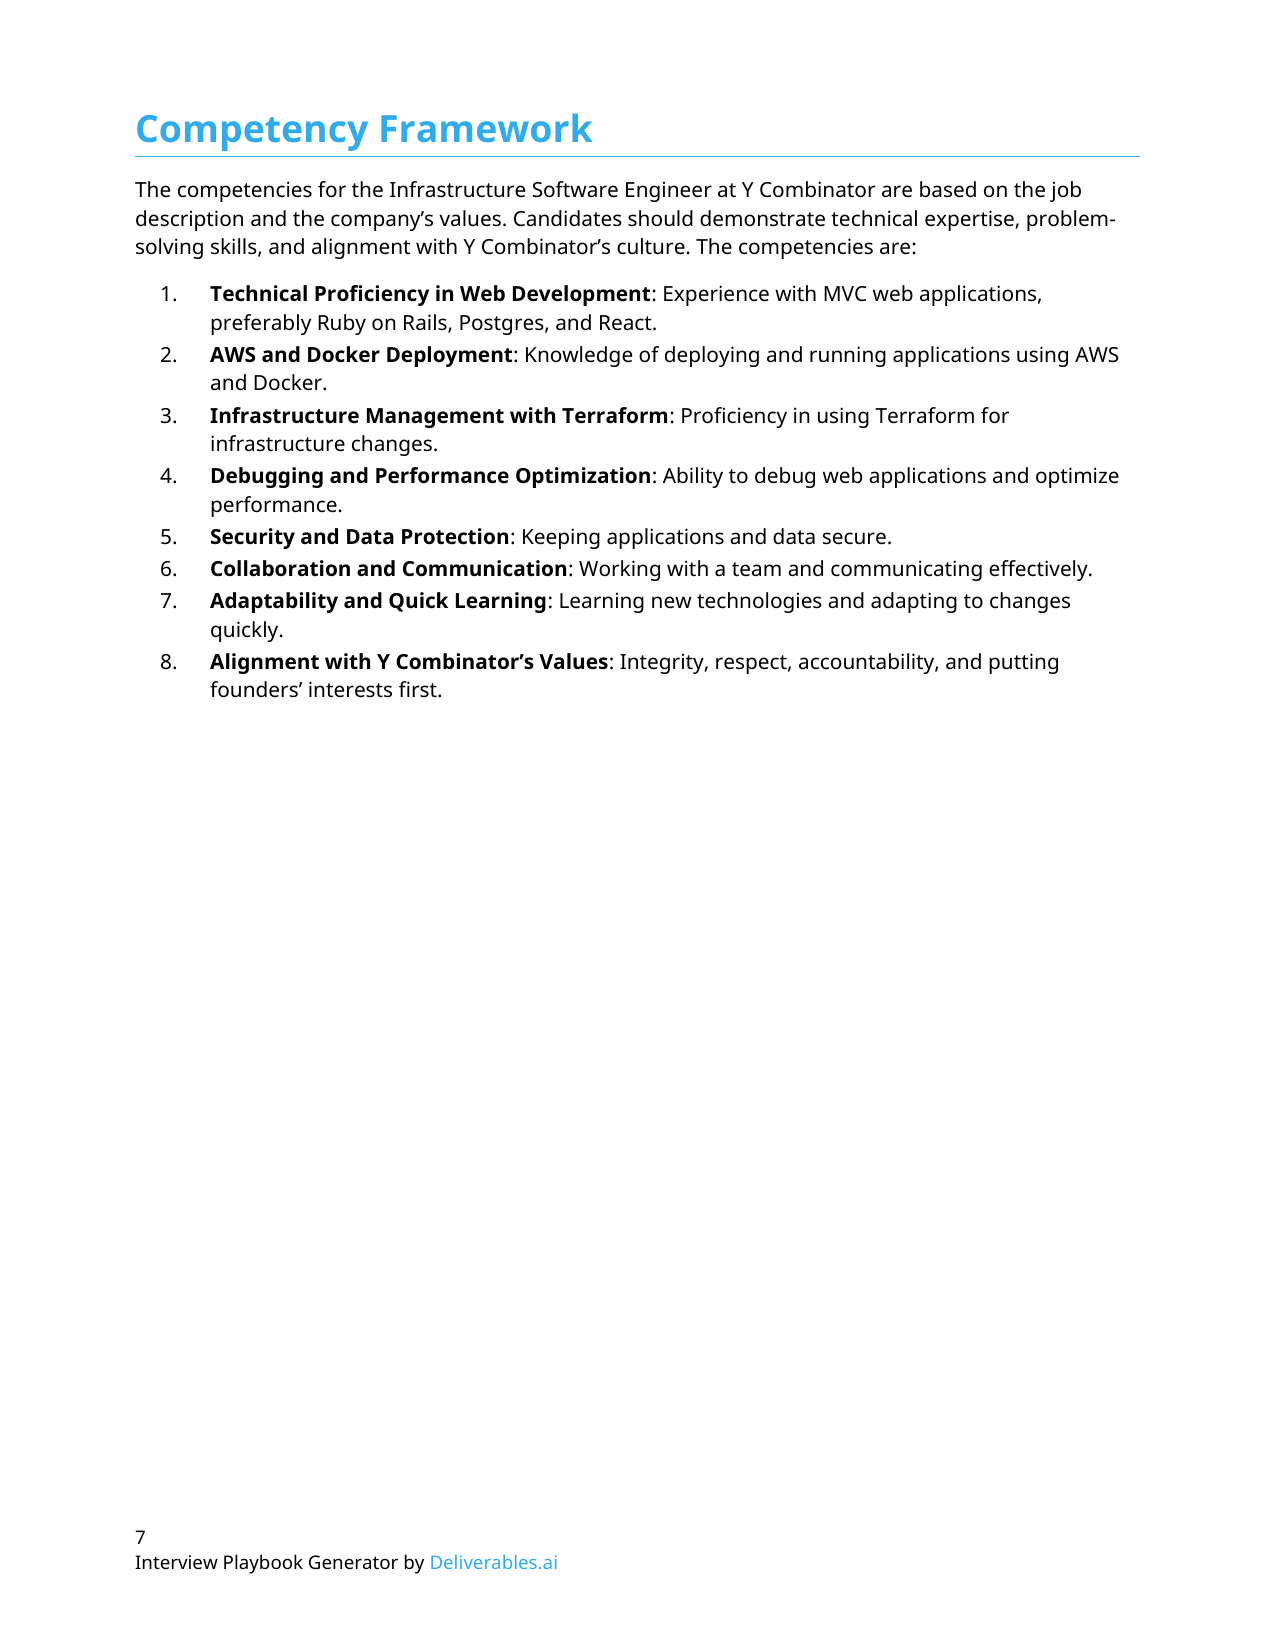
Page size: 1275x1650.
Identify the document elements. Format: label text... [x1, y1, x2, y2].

list Security and Data Protection: Keeping applications and data secure. [160, 522, 1140, 550]
subtitle Competency Framework [135, 102, 1140, 156]
list Alignment with Y Combinator’s Values: Integrity, respect, accountability, and putting founders’ interests first. [160, 647, 1140, 704]
list Adaptability and Quick Learning: Learning new technologies and adapting to changes quickly. [160, 586, 1140, 643]
list Debugging and Performance Optimization: Ability to debug web applications and optimize performance. [160, 461, 1140, 518]
list Collaboration and Communication: Working with a team and communicating effectively. [160, 554, 1140, 583]
list Technical Proficiency in Web Development: Experience with MVC web applications, preferably Ruby on Rails, Postgres, and React. [160, 279, 1140, 336]
text The competencies for the Infrastructure Software Engineer at Y Combinator are based on the job description and the company’s values. Candidates should demonstrate technical expertise, problem-solving skills, and alignment with Y Combinator’s culture. The competencies are: [135, 175, 1140, 261]
list Infrastructure Management with Terraform: Proficiency in using Terraform for infrastructure changes. [160, 401, 1140, 458]
list AWS and Docker Deployment: Knowledge of deploying and running applications using AWS and Docker. [160, 340, 1140, 397]
